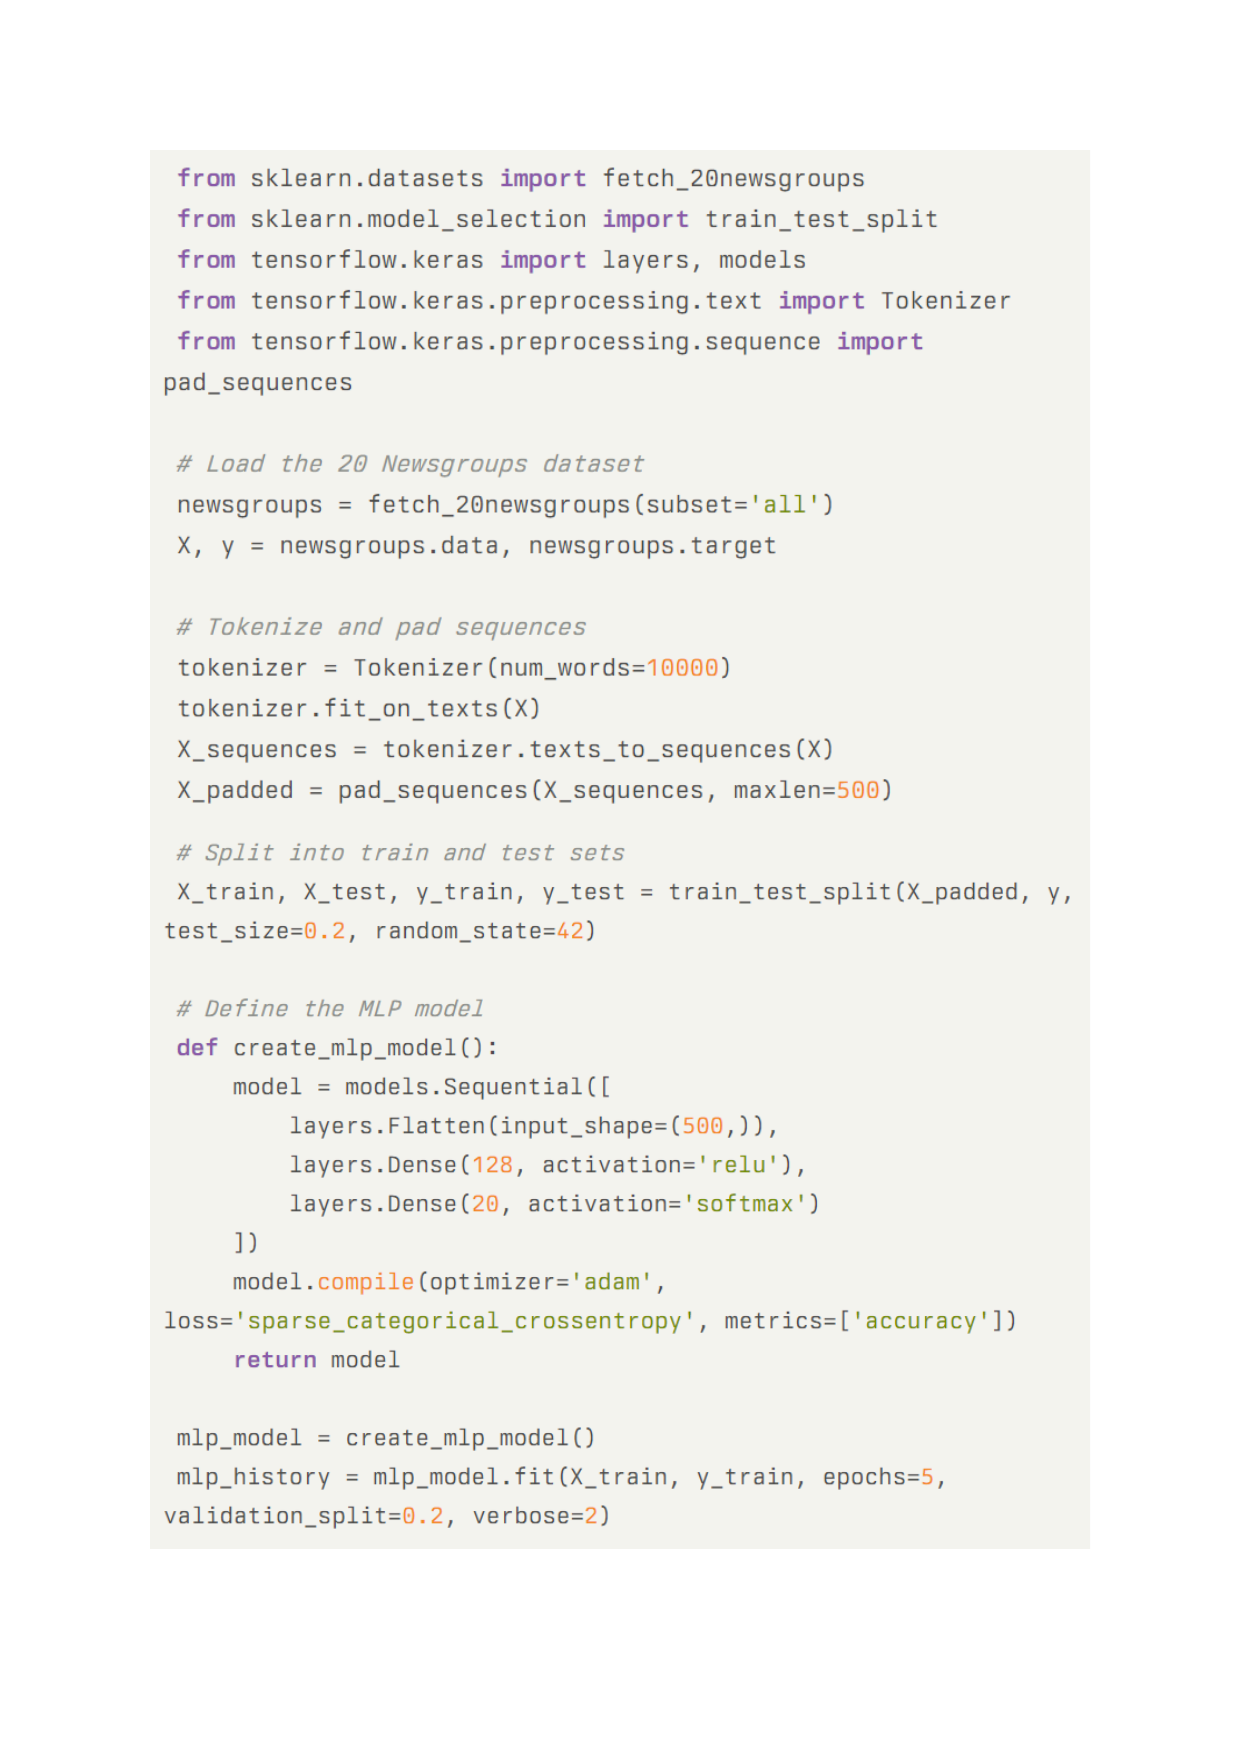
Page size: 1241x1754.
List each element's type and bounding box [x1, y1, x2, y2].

picture [150, 150, 1091, 1549]
